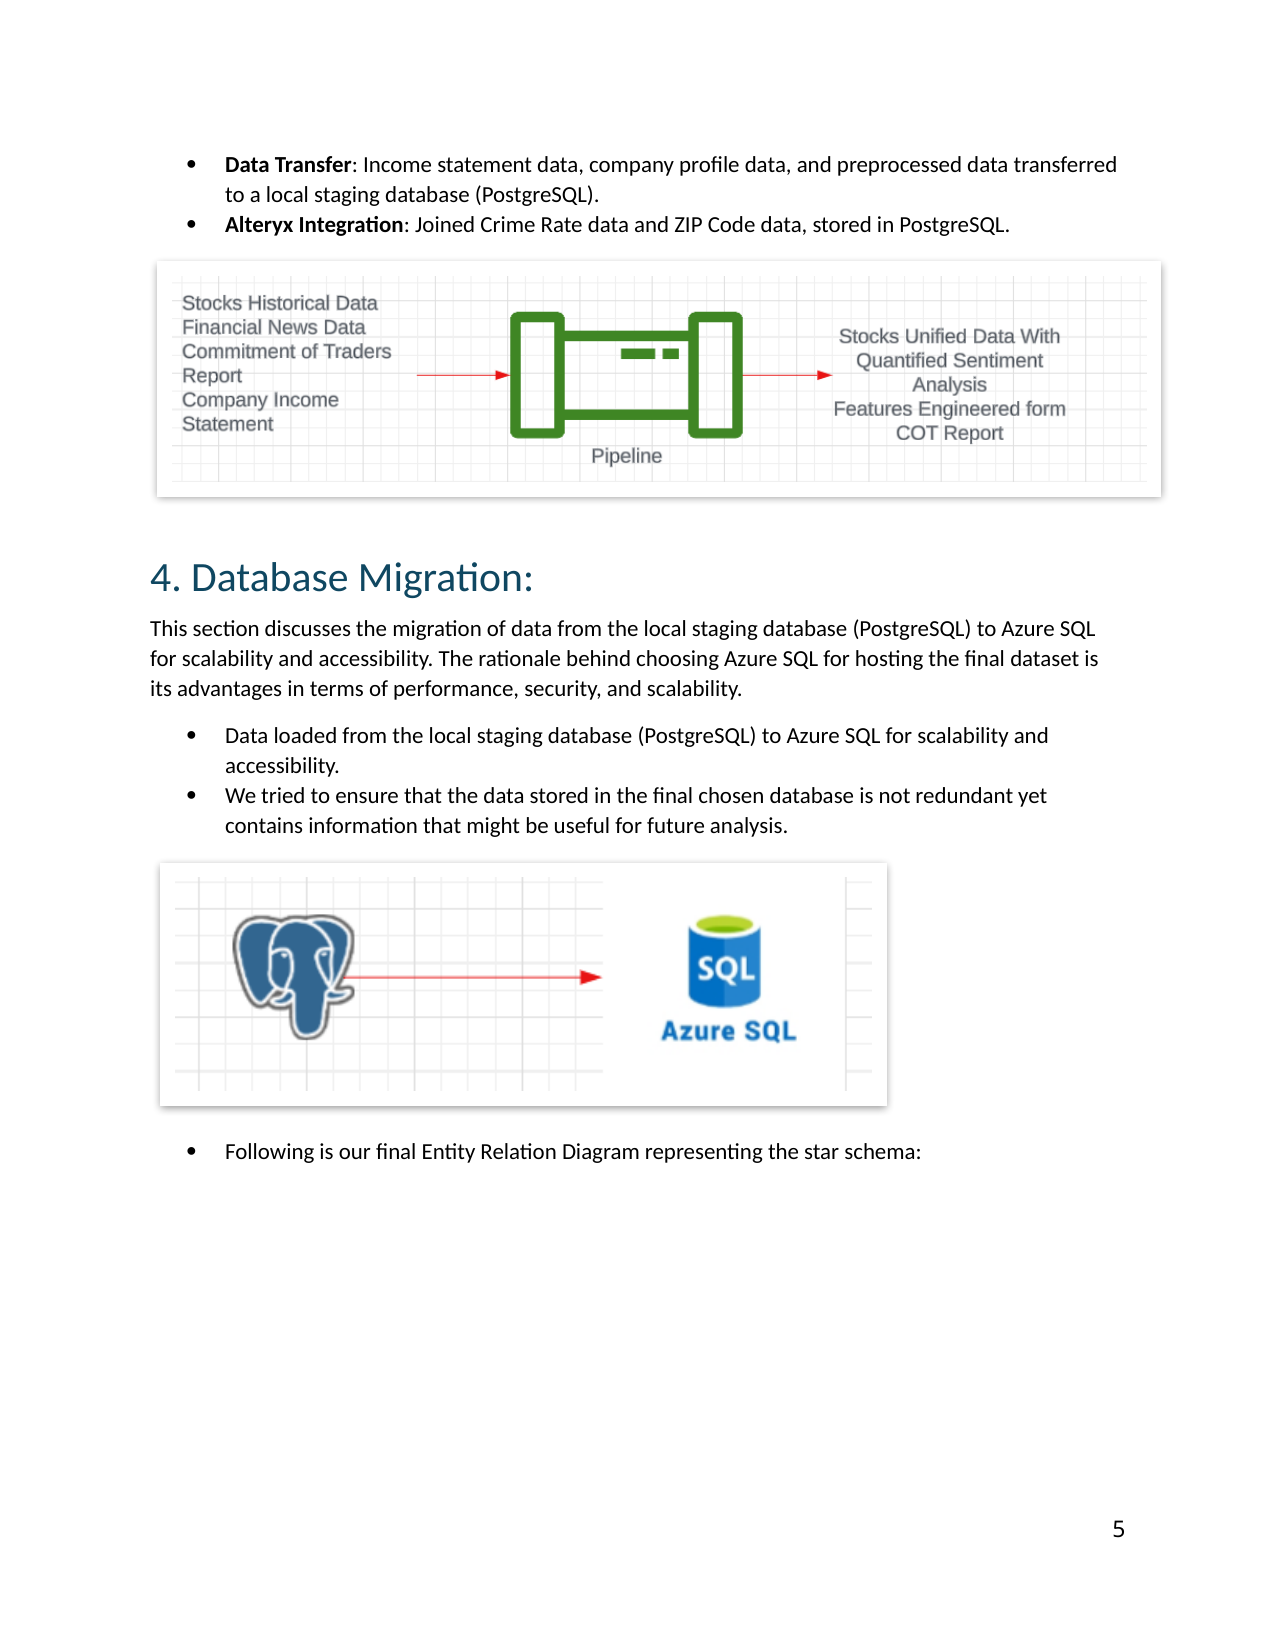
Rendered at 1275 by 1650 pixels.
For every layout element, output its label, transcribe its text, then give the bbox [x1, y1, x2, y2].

subtitle 4. Database Migration: [150, 551, 1125, 601]
list Alteryx Integration: Joined Crime Rate data and ZIP Code data, stored in PostgreSQL. [187, 210, 1125, 238]
list Data Transfer: Income statement data, company profile data, and preprocessed data transferred to a local staging database (PostgreSQL). [187, 150, 1125, 208]
picture [172, 276, 1147, 482]
list Data loaded from the local staging database (PostgreSQL) to Azure SQL for scalability and accessibility. [187, 721, 1125, 779]
list Following is our final Entity Relation Diagram representing the star schema: [187, 1137, 1125, 1165]
picture [175, 877, 872, 1091]
list We tried to ensure that the data stored in the final chosen database is not redundant yet contains information that might be useful for future analysis. [187, 781, 1125, 840]
text This section discusses the migration of data from the local staging database (PostgreSQL) to Azure SQL for scalability and accessibility. The rationale behind choosing Azure SQL for hosting the final dataset is its advantages in terms of performance, security, and scalability. [150, 614, 1125, 702]
